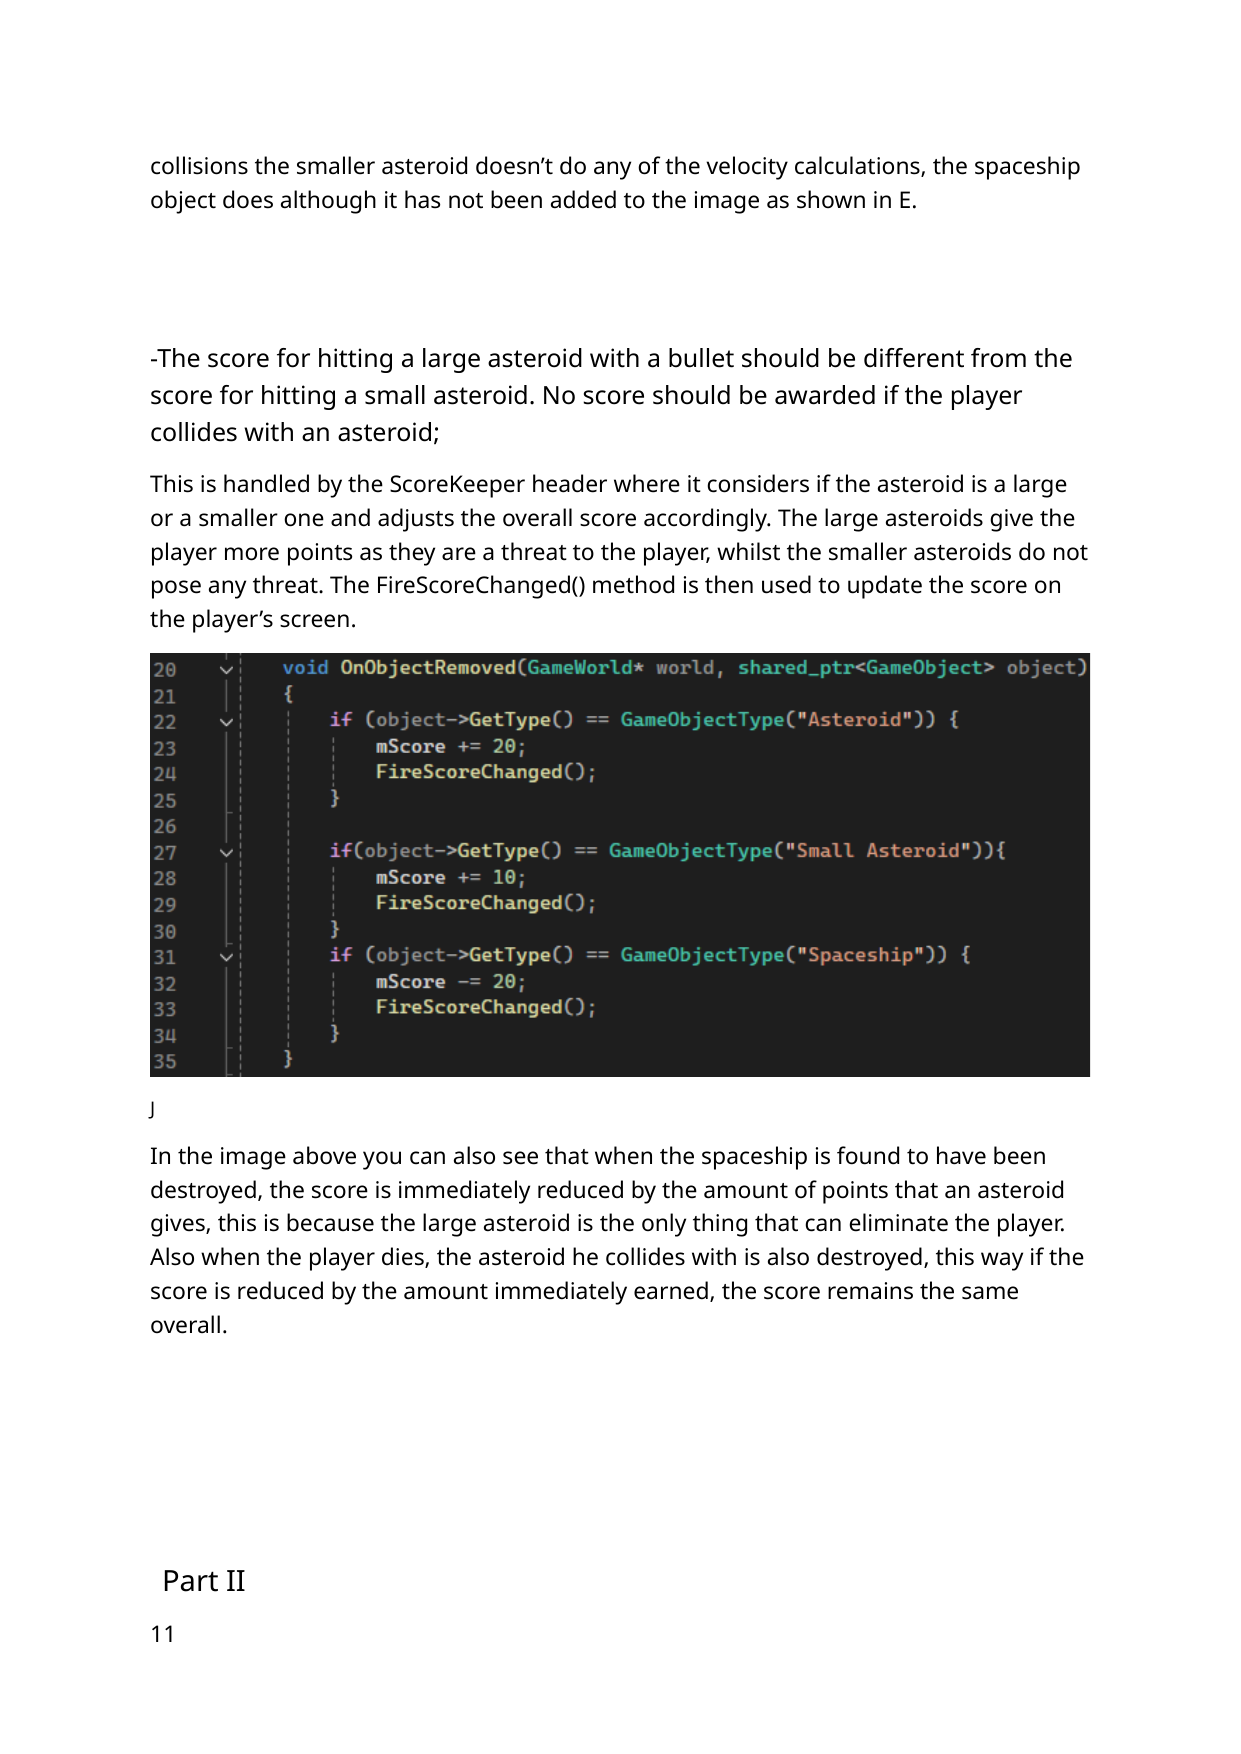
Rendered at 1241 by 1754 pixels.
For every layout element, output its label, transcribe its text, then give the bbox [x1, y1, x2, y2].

text Part II [150, 1561, 1090, 1600]
text -The score for hitting a large asteroid with a bullet should be different from the score for hitting a small asteroid. No score should be awarded if the player collides with an asteroid; [150, 341, 1090, 449]
picture [150, 653, 1091, 1077]
text J [150, 1096, 1090, 1121]
text In the image above you can also see that when the spaceship is found to have been destroyed, the score is immediately reduced by the amount of points that an asteroid gives, this is because the large asteroid is the only thing that can eliminate the player. Also when the player dies, the asteroid he collides with is also destroyed, this way if the score is reduced by the amount immediately earned, the score remains the same overall. [150, 1140, 1090, 1340]
text This is handled by the ScoreKeeper header where it considers if the asteroid is a large or a smaller one and adjusts the overall score accordingly. The large asteroids give the player more points as they are a threat to the player, whilst the smaller asteroids do not pose any threat. The FireScoreChanged() method is then used to update the score on the player’s screen. [150, 468, 1090, 634]
